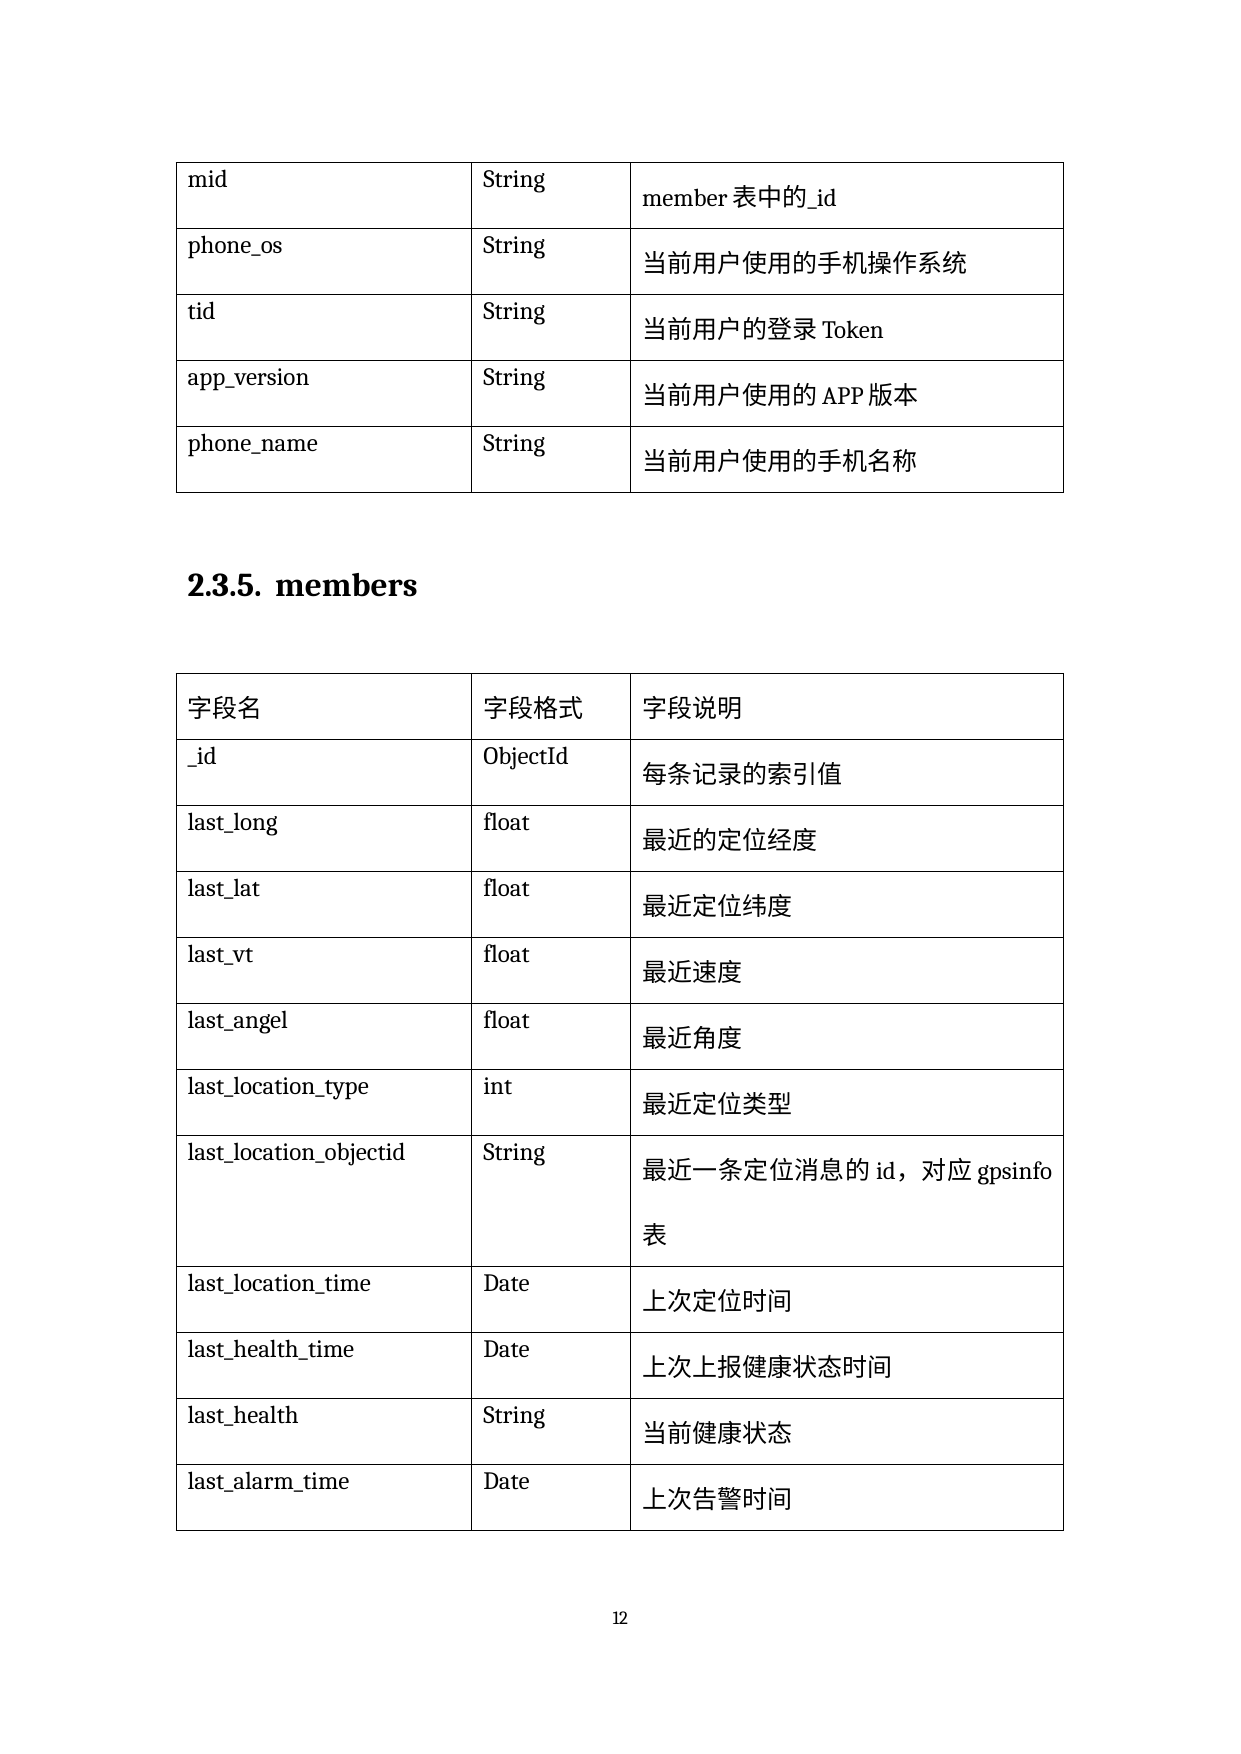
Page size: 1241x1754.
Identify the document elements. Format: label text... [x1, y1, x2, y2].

table_cell 上次上报健康状态时间 [631, 1333, 1063, 1398]
table_cell last_health_time [177, 1333, 471, 1398]
table_cell last_long [177, 806, 471, 871]
table_cell String [472, 163, 630, 228]
table_cell tid [177, 295, 471, 360]
table_cell Date [472, 1333, 630, 1398]
table_cell 最近速度 [631, 938, 1063, 1003]
table_cell String [472, 229, 630, 294]
table_cell last_alarm_time [177, 1465, 471, 1530]
table_cell mid [177, 163, 471, 228]
table_header 字段格式 [472, 674, 630, 739]
subtitle members [187, 553, 1053, 618]
table_cell Date [472, 1267, 630, 1332]
table_cell last_angel [177, 1004, 471, 1069]
table_cell app_version [177, 361, 471, 426]
table_cell String [472, 1136, 630, 1266]
table_cell 当前用户的登录Token [631, 295, 1063, 360]
table_cell 上次定位时间 [631, 1267, 1063, 1332]
table_cell String [472, 427, 630, 492]
table_cell 当前用户使用的APP版本 [631, 361, 1063, 426]
table_cell last_location_objectid [177, 1136, 471, 1266]
table_cell float [472, 872, 630, 937]
table_cell 上次告警时间 [631, 1465, 1063, 1530]
table_cell member表中的_id [631, 163, 1063, 228]
table_cell int [472, 1070, 630, 1135]
table_cell float [472, 938, 630, 1003]
table_cell Date [472, 1465, 630, 1530]
table_cell 最近的定位经度 [631, 806, 1063, 871]
table_cell 当前健康状态 [631, 1399, 1063, 1464]
table_cell 当前用户使用的手机操作系统 [631, 229, 1063, 294]
table_cell last_lat [177, 872, 471, 937]
table_cell last_health [177, 1399, 471, 1464]
table_cell float [472, 1004, 630, 1069]
table_cell String [472, 1399, 630, 1464]
table_cell phone_name [177, 427, 471, 492]
table_cell String [472, 295, 630, 360]
table_cell float [472, 806, 630, 871]
table_cell 最近定位纬度 [631, 872, 1063, 937]
table_header 字段说明 [631, 674, 1063, 739]
table_cell String [472, 361, 630, 426]
table_cell 当前用户使用的手机名称 [631, 427, 1063, 492]
table_cell _id [177, 740, 471, 805]
table_cell last_vt [177, 938, 471, 1003]
table_cell phone_os [177, 229, 471, 294]
table_cell 最近定位类型 [631, 1070, 1063, 1135]
table_cell last_location_time [177, 1267, 471, 1332]
table_cell 每条记录的索引值 [631, 740, 1063, 805]
table_cell last_location_type [177, 1070, 471, 1135]
table_cell ObjectId [472, 740, 630, 805]
table_header 字段名 [177, 674, 471, 739]
table_cell 最近角度 [631, 1004, 1063, 1069]
table_cell 最近一条定位消息的id，对应gpsinfo表 [631, 1136, 1063, 1266]
